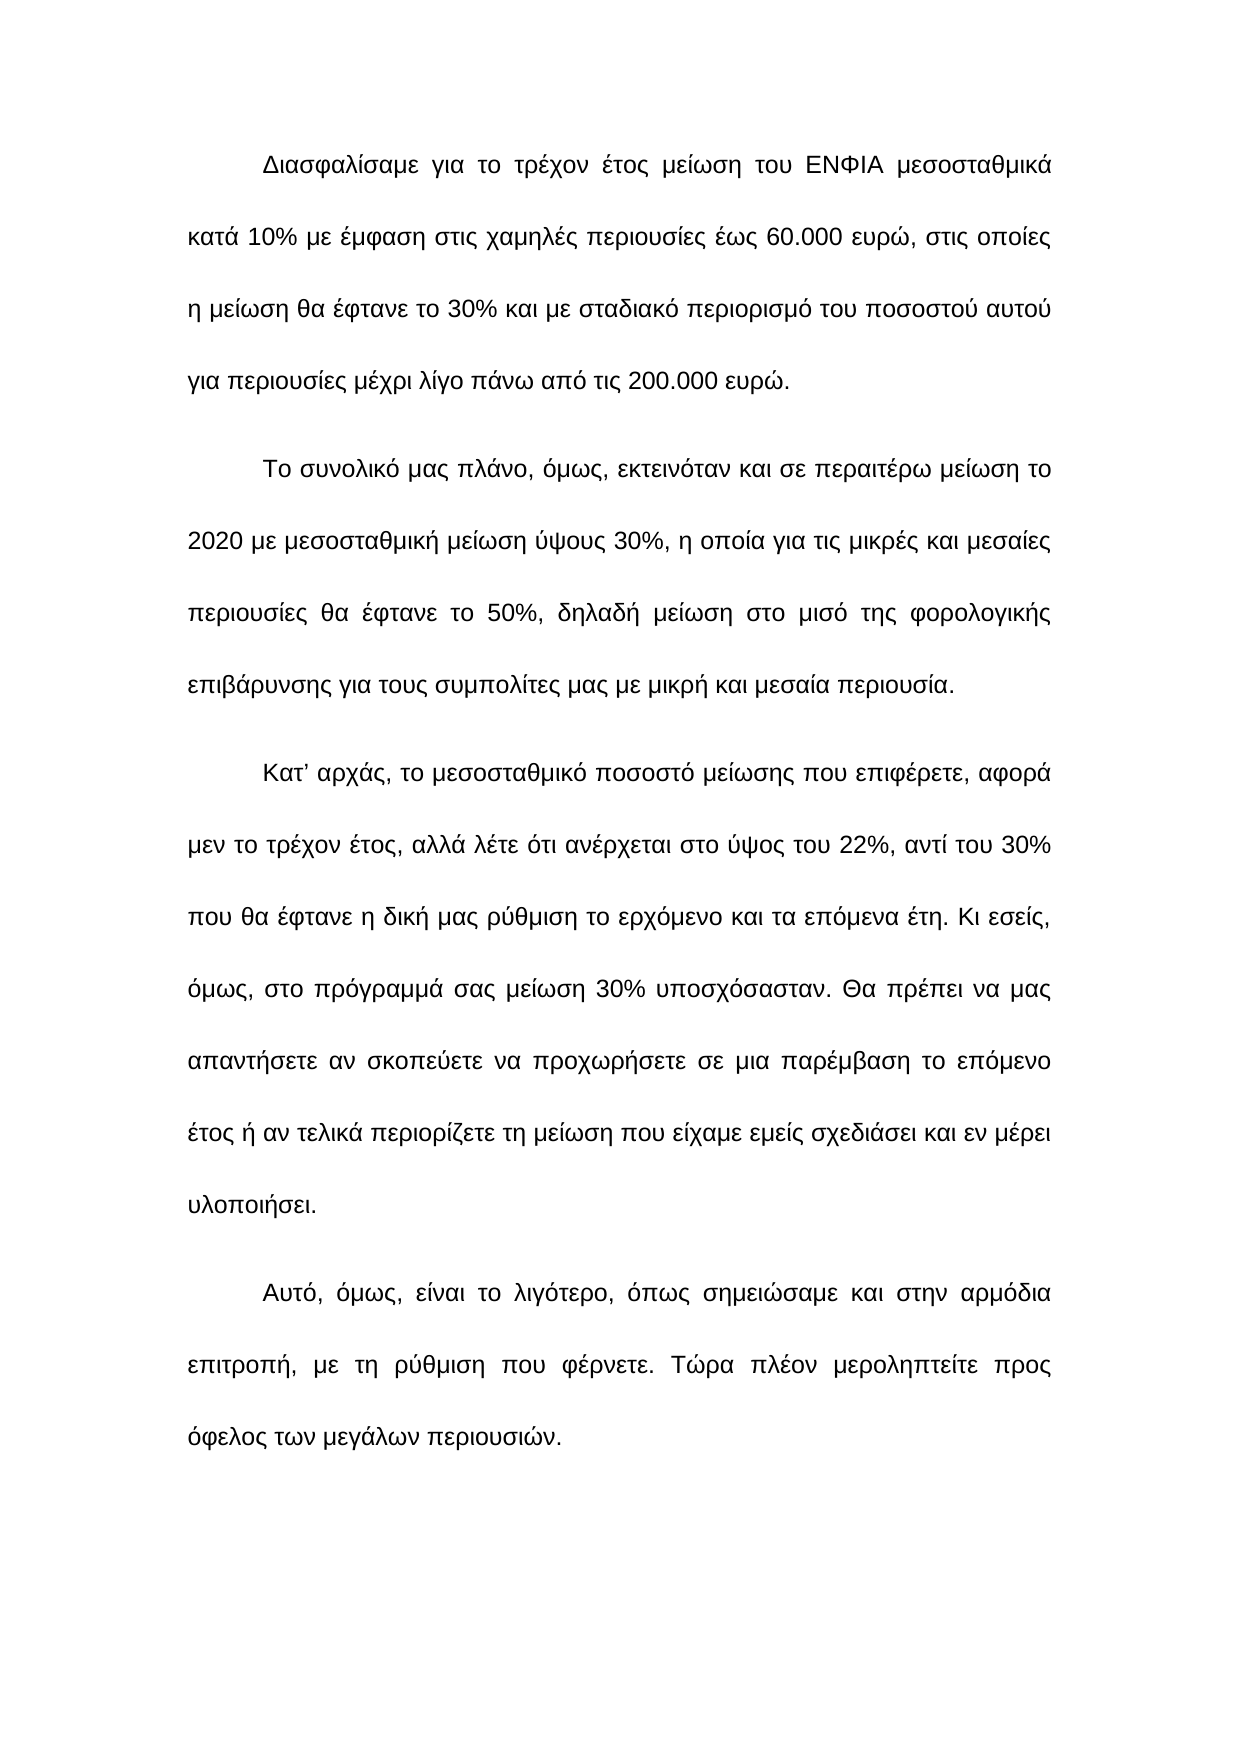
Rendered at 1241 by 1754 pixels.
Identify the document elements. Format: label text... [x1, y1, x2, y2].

text Αυτό, όμως, είναι το λιγότερο, όπως σημειώσαμε και στην αρμόδια επιτροπή, με τη ρύθμιση που φέρνετε. Τώρα πλέον μεροληπτείτε προς όφελος των μεγάλων περιουσιών. [187, 1278, 1053, 1451]
text Κατ’ αρχάς, το μεσοσταθμικό ποσοστό μείωσης που επιφέρετε, αφορά μεν το τρέχον έτος, αλλά λέτε ότι ανέρχεται στο ύψος του 22%, αντί του 30% που θα έφτανε η δική μας ρύθμιση το ερχόμενο και τα επόμενα έτη. Κι εσείς, όμως, στο πρόγραμμά σας μείωση 30% υποσχόσασταν. Θα πρέπει να μας απαντήσετε αν σκοπεύετε να προχωρήσετε σε μια παρέμβαση το επόμενο έτος ή αν τελικά περιορίζετε τη μείωση που είχαμε εμείς σχεδιάσει και εν μέρει υλοποιήσει. [187, 758, 1053, 1218]
text Διασφαλίσαμε για το τρέχον έτος μείωση του ΕΝΦΙΑ μεσοσταθμικά κατά 10% με έμφαση στις χαμηλές περιουσίες έως 60.000 ευρώ, στις οποίες η μείωση θα έφτανε το 30% και με σταδιακό περιορισμό του ποσοστού αυτού για περιουσίες μέχρι λίγο πάνω από τις 200.000 ευρώ. [187, 150, 1053, 394]
text Το συνολικό μας πλάνο, όμως, εκτεινόταν και σε περαιτέρω μείωση το 2020 με μεσοσταθμική μείωση ύψους 30%, η οποία για τις μικρές και μεσαίες περιουσίες θα έφτανε το 50%, δηλαδή μείωση στο μισό της φορολογικής επιβάρυνσης για τους συμπολίτες μας με μικρή και μεσαία περιουσία. [187, 454, 1053, 698]
